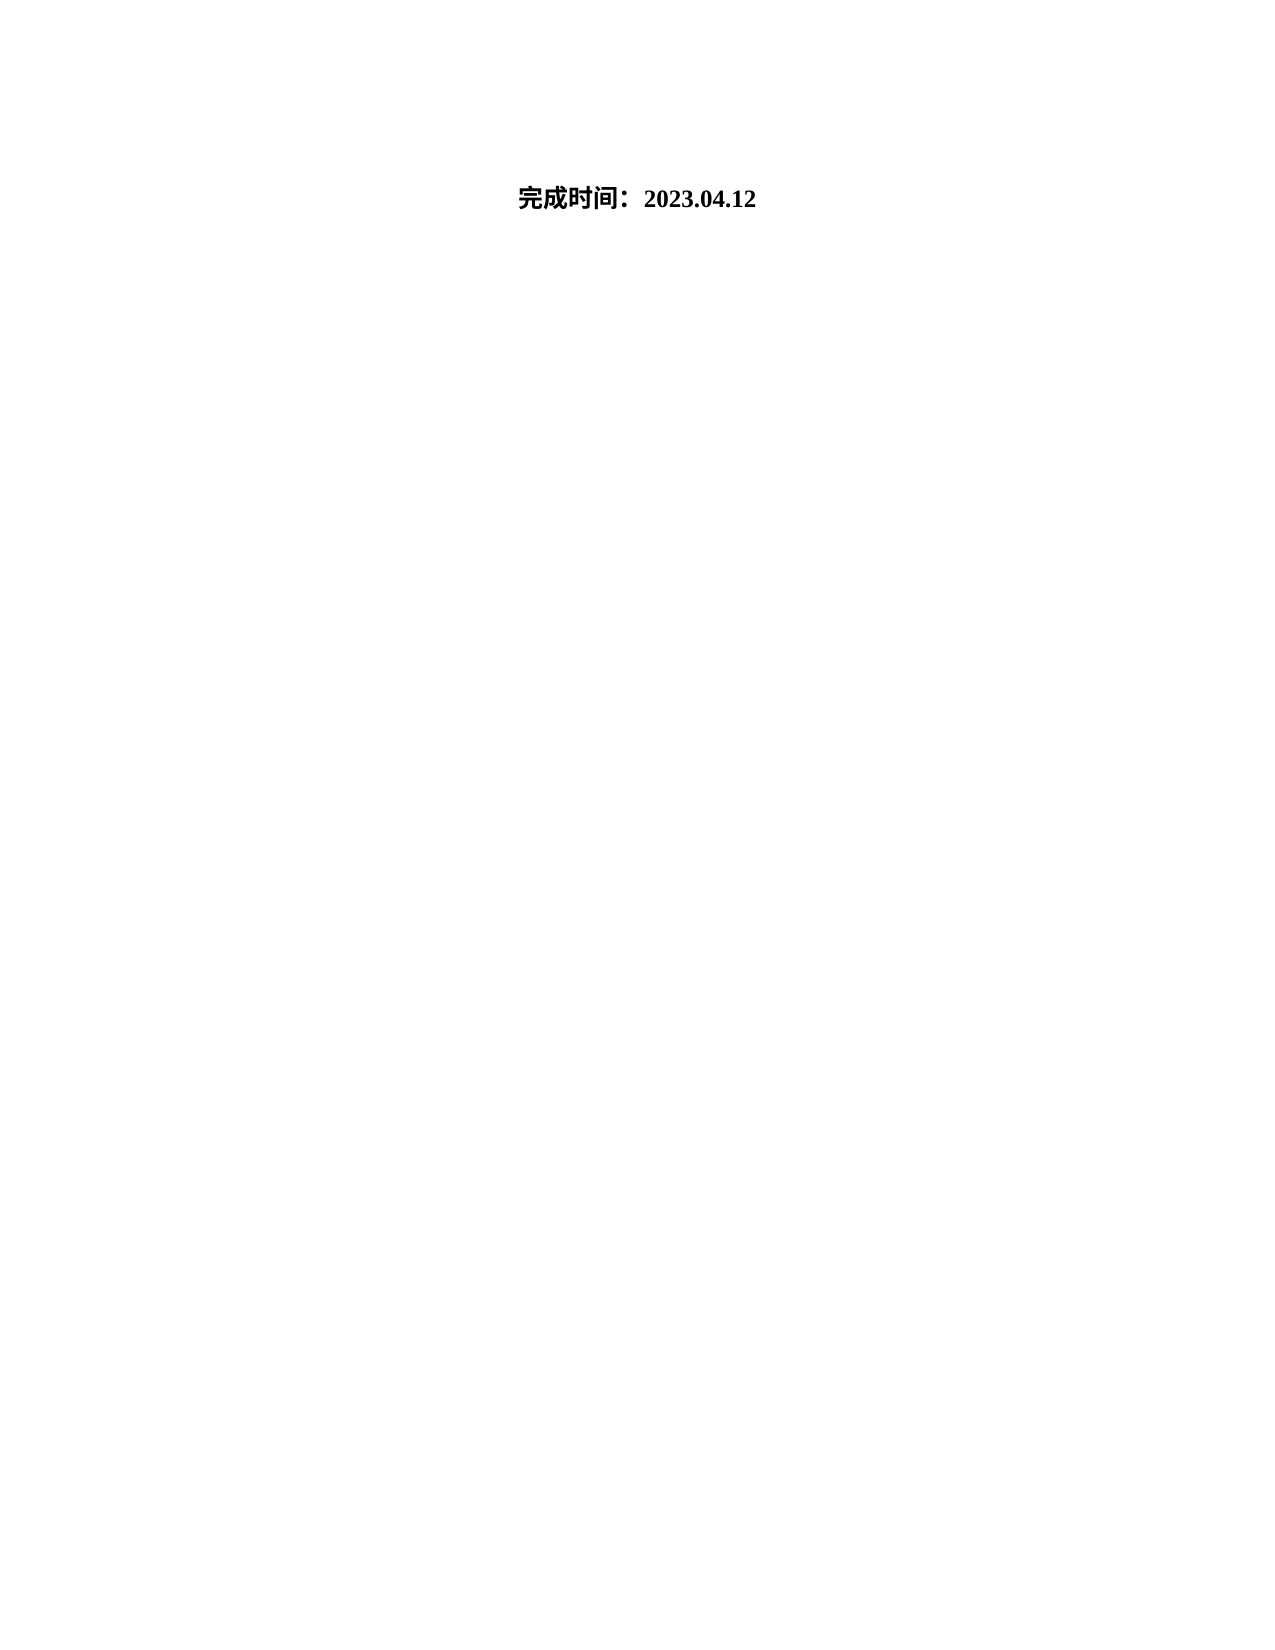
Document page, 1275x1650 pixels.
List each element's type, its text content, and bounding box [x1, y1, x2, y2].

text 完成时间：2023.04.12 [187, 179, 1087, 215]
